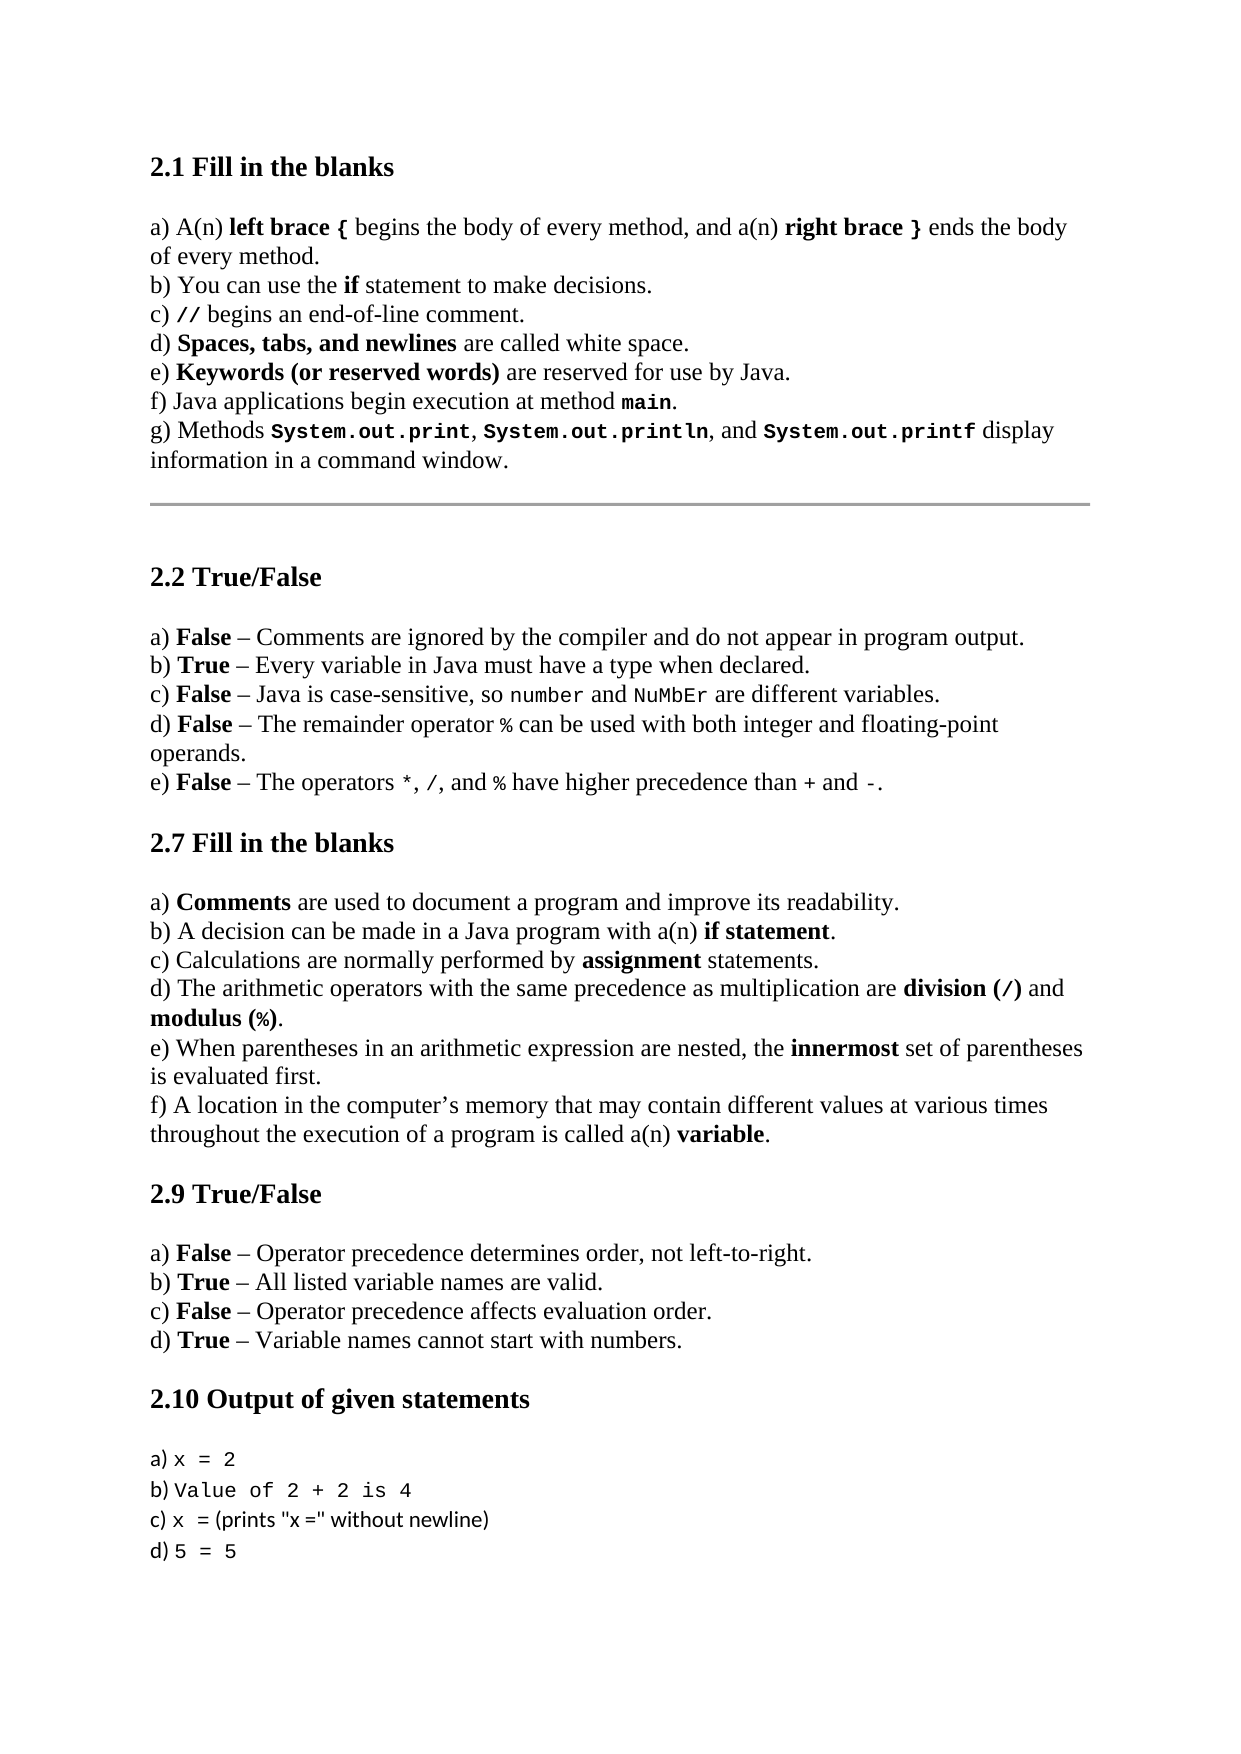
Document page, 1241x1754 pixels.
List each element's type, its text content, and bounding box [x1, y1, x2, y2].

text 2.1 Fill in the blanks [150, 150, 1090, 182]
subtitle 2.10 Output of given statements [150, 1383, 1090, 1415]
text 2.9 True/False [150, 1177, 1090, 1209]
text a) Comments are used to document a program and improve its readability. b) A decision can be made in a Java program with a(n) if statement. c) Calculations are normally performed by assignment statements. d) The arithmetic operators with the same precedence as multiplication are division (/) and modulus (%). e) When parentheses in an arithmetic expression are nested, the innermost set of parentheses is evaluated first. f) A location in the computer’s memory that may contain different values at various times throughout the execution of a program is called a(n) variable. [150, 887, 1090, 1148]
text a) False – Comments are ignored by the compiler and do not appear in program output. b) True – Every variable in Java must have a type when declared. c) False – Java is case-sensitive, so number and NuMbEr are different variables. d) False – The remainder operator % can be used with both integer and floating-point operands. e) False – The operators *, /, and % have higher precedence than + and -. [150, 622, 1090, 797]
text 2.2 True/False [150, 560, 1090, 592]
text 2.7 Fill in the blanks [150, 826, 1090, 858]
text a) False – Operator precedence determines order, not left-to-right. b) True – All listed variable names are valid. c) False – Operator precedence affects evaluation order. d) True – Variable names cannot start with numbers. [150, 1238, 1090, 1353]
text a) x = 2 b) Value of 2 + 2 is 4 c) x = (prints "x =" without newline) d) 5 = 5 [150, 1444, 1090, 1565]
text a) A(n) left brace { begins the body of every method, and a(n) right brace } ends the body of every method. b) You can use the if statement to make decisions. c) // begins an end-of-line comment. d) Spaces, tabs, and newlines are called white space. e) Keywords (or reserved words) are reserved for use by Java. f) Java applications begin execution at method main. g) Methods System.out.print, System.out.println, and System.out.printf display information in a command window. [150, 212, 1090, 474]
